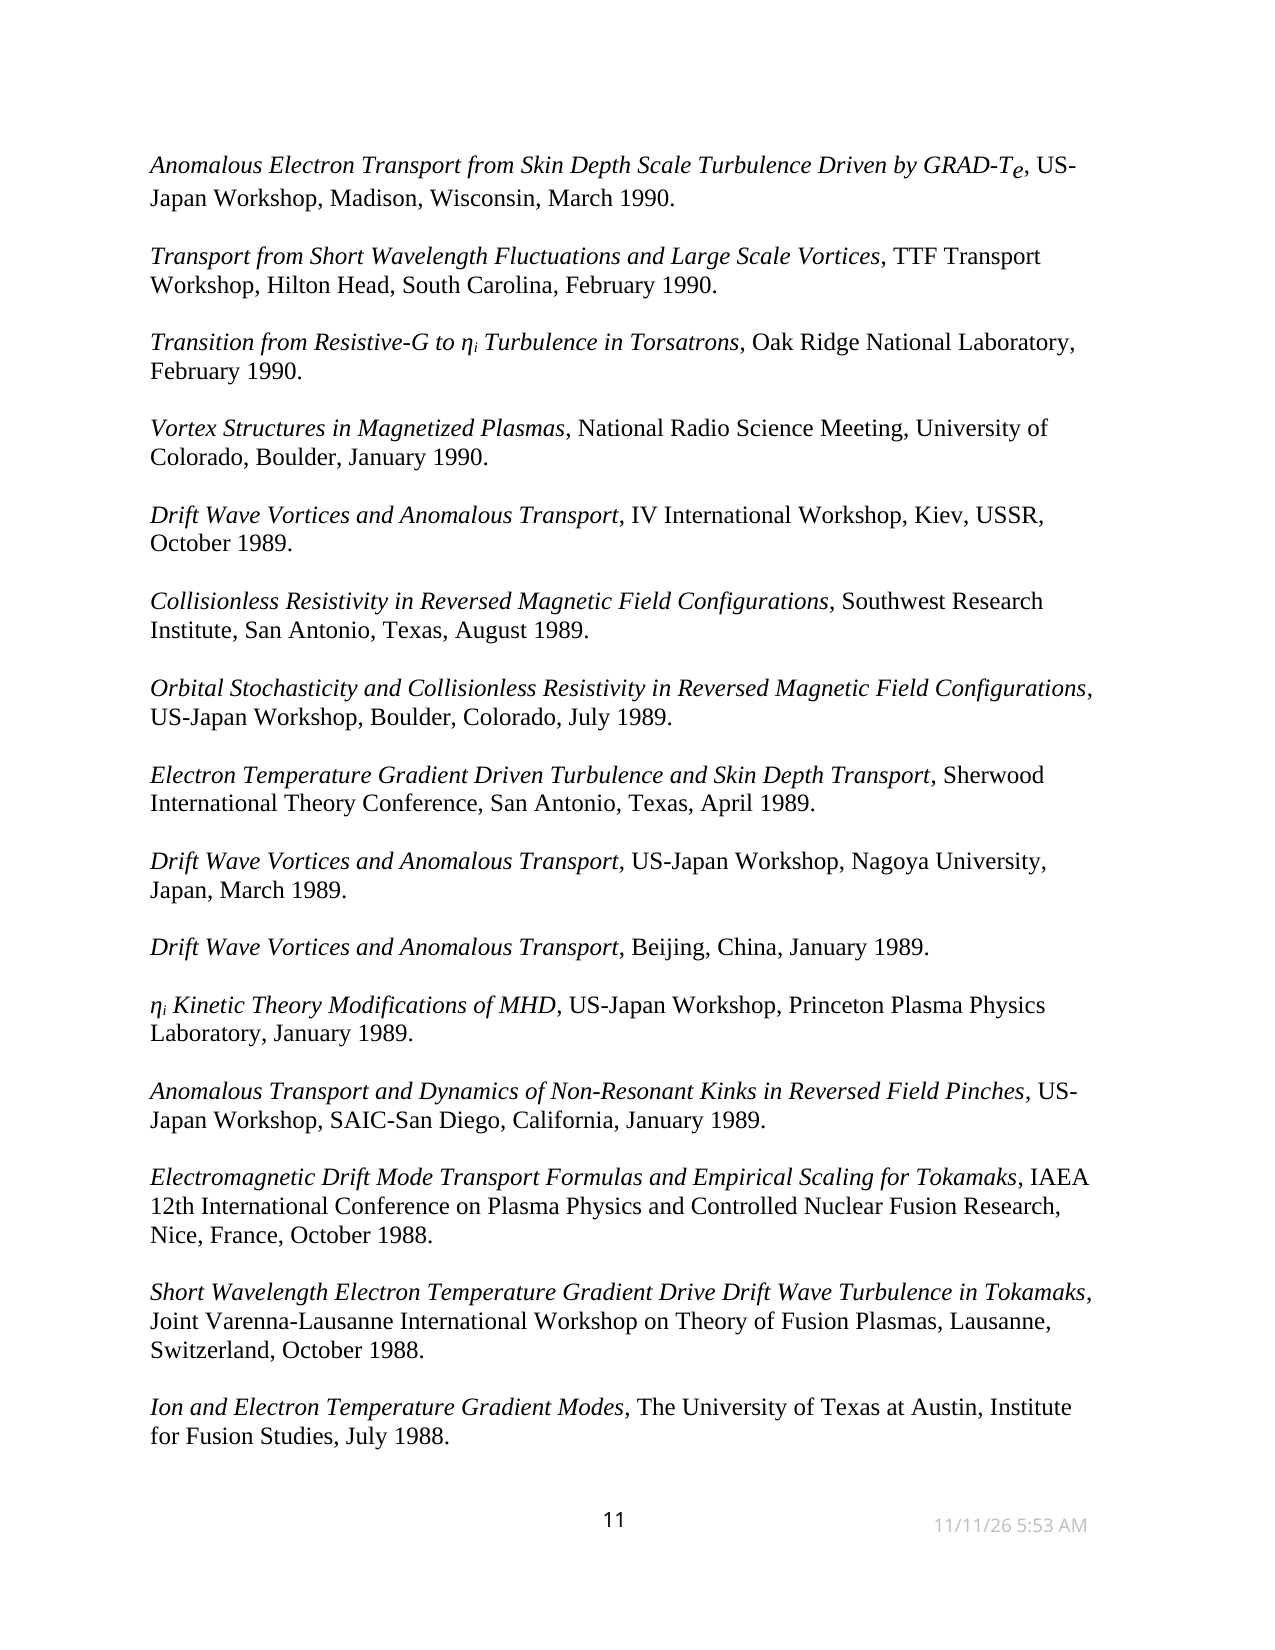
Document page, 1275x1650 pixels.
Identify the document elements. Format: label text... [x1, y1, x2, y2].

text Drift Wave Vortices and Anomalous Transport, US-Japan Workshop, Nagoya University, Japan, March 1989. [150, 846, 1097, 903]
text Ion and Electron Temperature Gradient Modes, The University of Texas at Austin, Institute for Fusion Studies, July 1988. [150, 1392, 1097, 1450]
text Vortex Structures in Magnetized Plasmas, National Radio Science Meeting, University of Colorado, Boulder, January 1990. [150, 413, 1097, 471]
text Anomalous Transport and Dynamics of Non-Resonant Kinks in Reversed Field Pinches, US-Japan Workshop, SAIC-San Diego, California, January 1989. [150, 1076, 1097, 1133]
text Short Wavelength Electron Temperature Gradient Drive Drift Wave Turbulence in Tokamaks, Joint Varenna-Lausanne International Workshop on Theory of Fusion Plasmas, Lausanne, Switzerland, October 1988. [150, 1277, 1097, 1363]
text ηi Kinetic Theory Modifications of MHD, US-Japan Workshop, Princeton Plasma Physics Laboratory, January 1989. [150, 990, 1097, 1047]
text Transport from Short Wavelength Fluctuations and Large Scale Vortices, TTF Transport Workshop, Hilton Head, South Carolina, February 1990. [150, 241, 1097, 298]
text Electromagnetic Drift Mode Transport Formulas and Empirical Scaling for Tokamaks, IAEA 12th International Conference on Plasma Physics and Controlled Nuclear Fusion Research, Nice, France, October 1988. [150, 1162, 1097, 1248]
text Drift Wave Vortices and Anomalous Transport, Beijing, China, January 1989. [150, 932, 1097, 961]
text Anomalous Electron Transport from Skin Depth Scale Turbulence Driven by GRAD-Te, US-Japan Workshop, Madison, Wisconsin, March 1990. [150, 150, 1097, 212]
text Orbital Stochasticity and Collisionless Resistivity in Reversed Magnetic Field Configurations, US-Japan Workshop, Boulder, Colorado, July 1989. [150, 672, 1097, 731]
text Collisionless Resistivity in Reversed Magnetic Field Configurations, Southwest Research Institute, San Antonio, Texas, August 1989. [150, 586, 1097, 643]
text Electron Temperature Gradient Driven Turbulence and Skin Depth Transport, Sherwood International Theory Conference, San Antonio, Texas, April 1989. [150, 760, 1097, 817]
text Drift Wave Vortices and Anomalous Transport, IV International Workshop, Kiev, USSR, October 1989. [150, 500, 1097, 557]
text Transition from Resistive-G to ηi Turbulence in Torsatrons, Oak Ridge National Laboratory, February 1990. [150, 327, 1097, 385]
